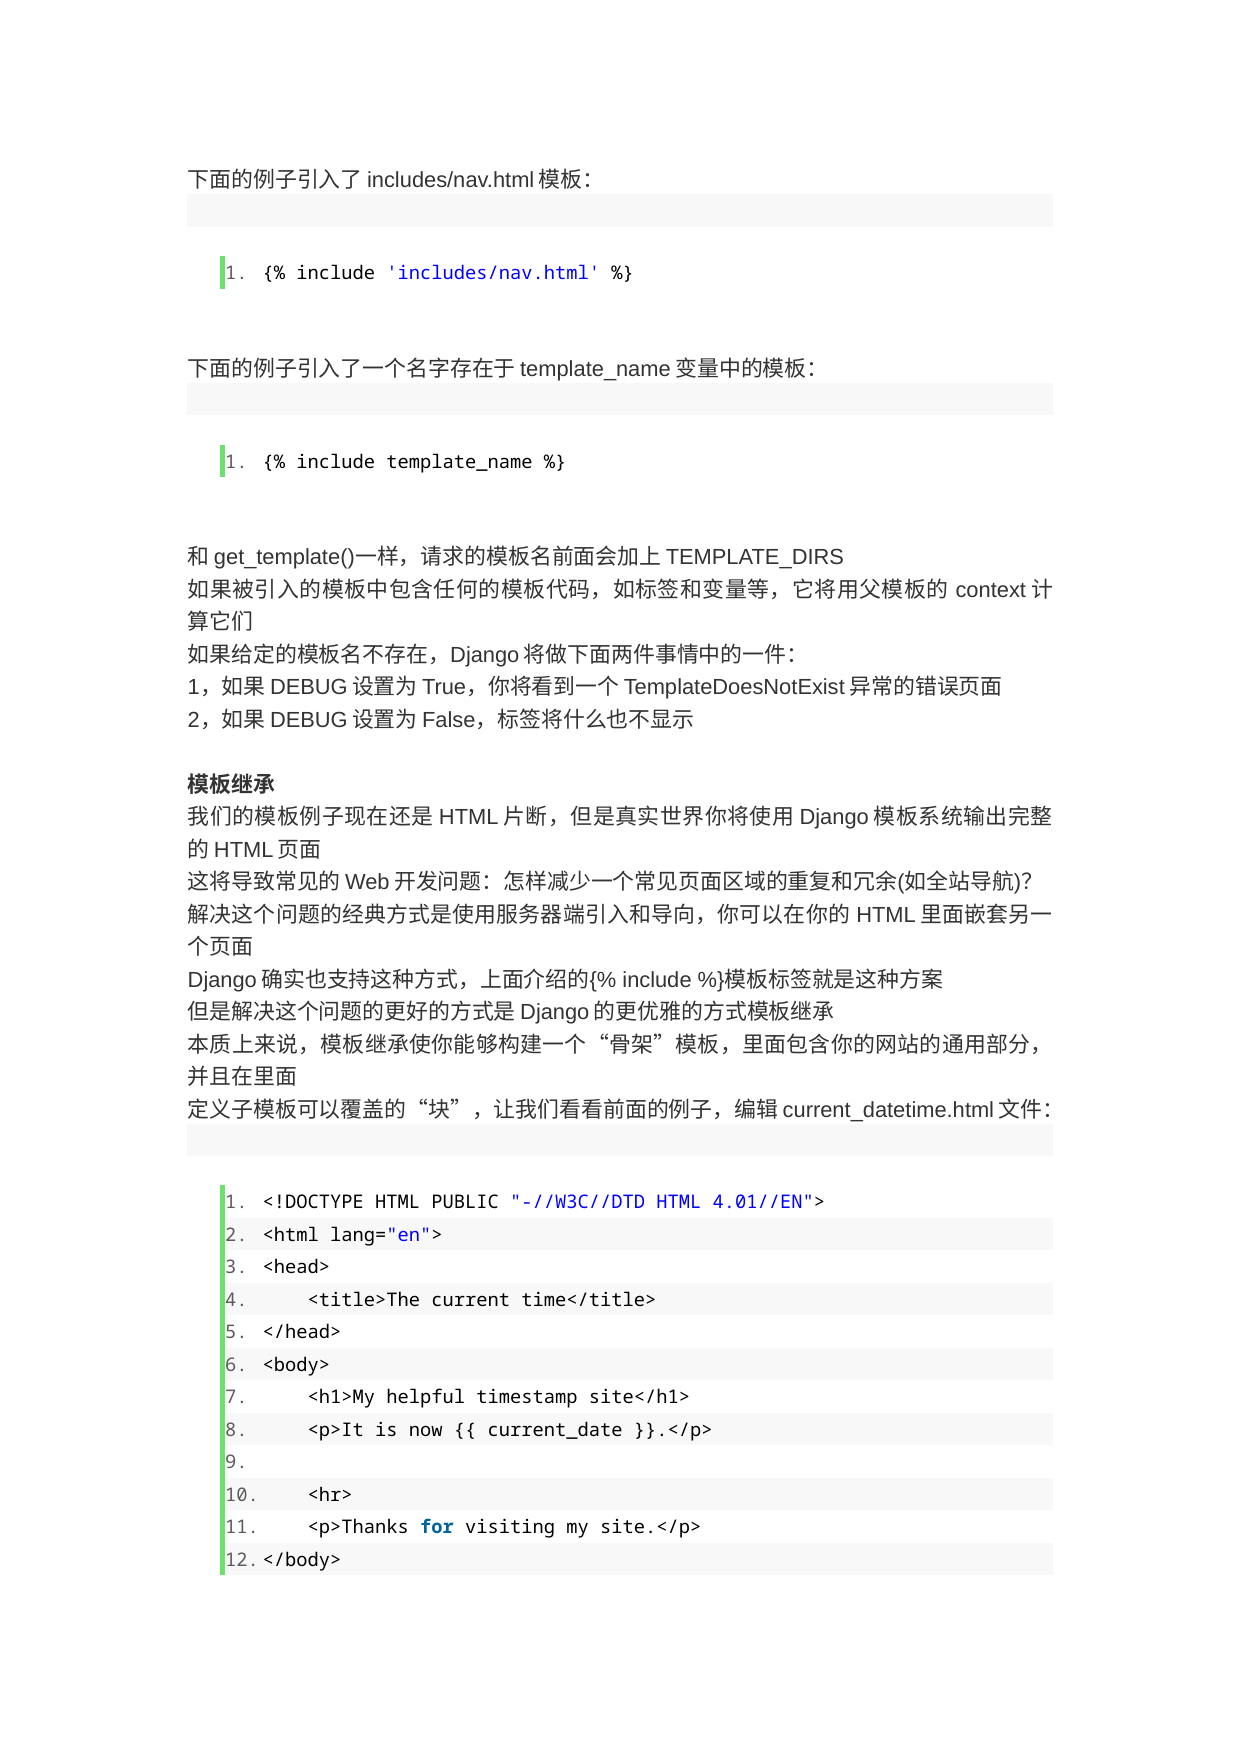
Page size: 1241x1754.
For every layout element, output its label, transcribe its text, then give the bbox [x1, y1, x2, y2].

list <title>The current time</title> [225, 1283, 1053, 1315]
text 下面的例子引入了一个名字存在于template_name变量中的模板： [187, 318, 1053, 383]
list <body> [225, 1348, 1053, 1380]
list <hr> [225, 1478, 1053, 1510]
text 和get_template()一样，请求的模板名前面会加上TEMPLATE_DIRS 如果被引入的模板中包含任何的模板代码，如标签和变量等，它将用父模板的context计算它们 如果给定的模板名不存在，Django将做下面两件事情中的一件： 1，如果DEBUG设置为True，你将看到一个TemplateDoesNotExist异常的错误页面 2，如果DEBUG设置为False，标签将什么也不显示 模板继承 我们的模板例子现在还是HTML片断，但是真实世界你将使用Django模板系统输出完整的HTML页面 这将导致常见的Web开发问题：怎样减少一个常见页面区域的重复和冗余(如全站导航)？ 解决这个问题的经典方式是使用服务器端引入和导向，你可以在你的HTML里面嵌套另一个页面 Django确实也支持这种方式，上面介绍的{% include %}模板标签就是这种方案 但是解决这个问题的更好的方式是Django的更优雅的方式模板继承 本质上来说，模板继承使你能够构建一个“骨架”模板，里面包含你的网站的通用部分，并且在里面 定义子模板可以覆盖的“块”，让我们看看前面的例子，编辑current_datetime.html文件： [187, 506, 1053, 1124]
list <h1>My helpful timestamp site</h1> [225, 1380, 1053, 1413]
list <p>Thanks for visiting my site.</p> [225, 1510, 1053, 1543]
list </body> [225, 1543, 1053, 1575]
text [187, 162, 1053, 194]
list {% include template_name %} [220, 444, 1053, 477]
list {% include 'includes/nav.html' %} [225, 256, 1053, 289]
list </head> [225, 1315, 1053, 1348]
list <p>It is now {{ current_date }}.</p> [225, 1413, 1053, 1445]
list <head> [225, 1250, 1053, 1283]
list <html lang="en"> [225, 1218, 1053, 1250]
list <!DOCTYPE HTML PUBLIC "-//W3C//DTD HTML 4.01//EN"> [225, 1185, 1053, 1218]
